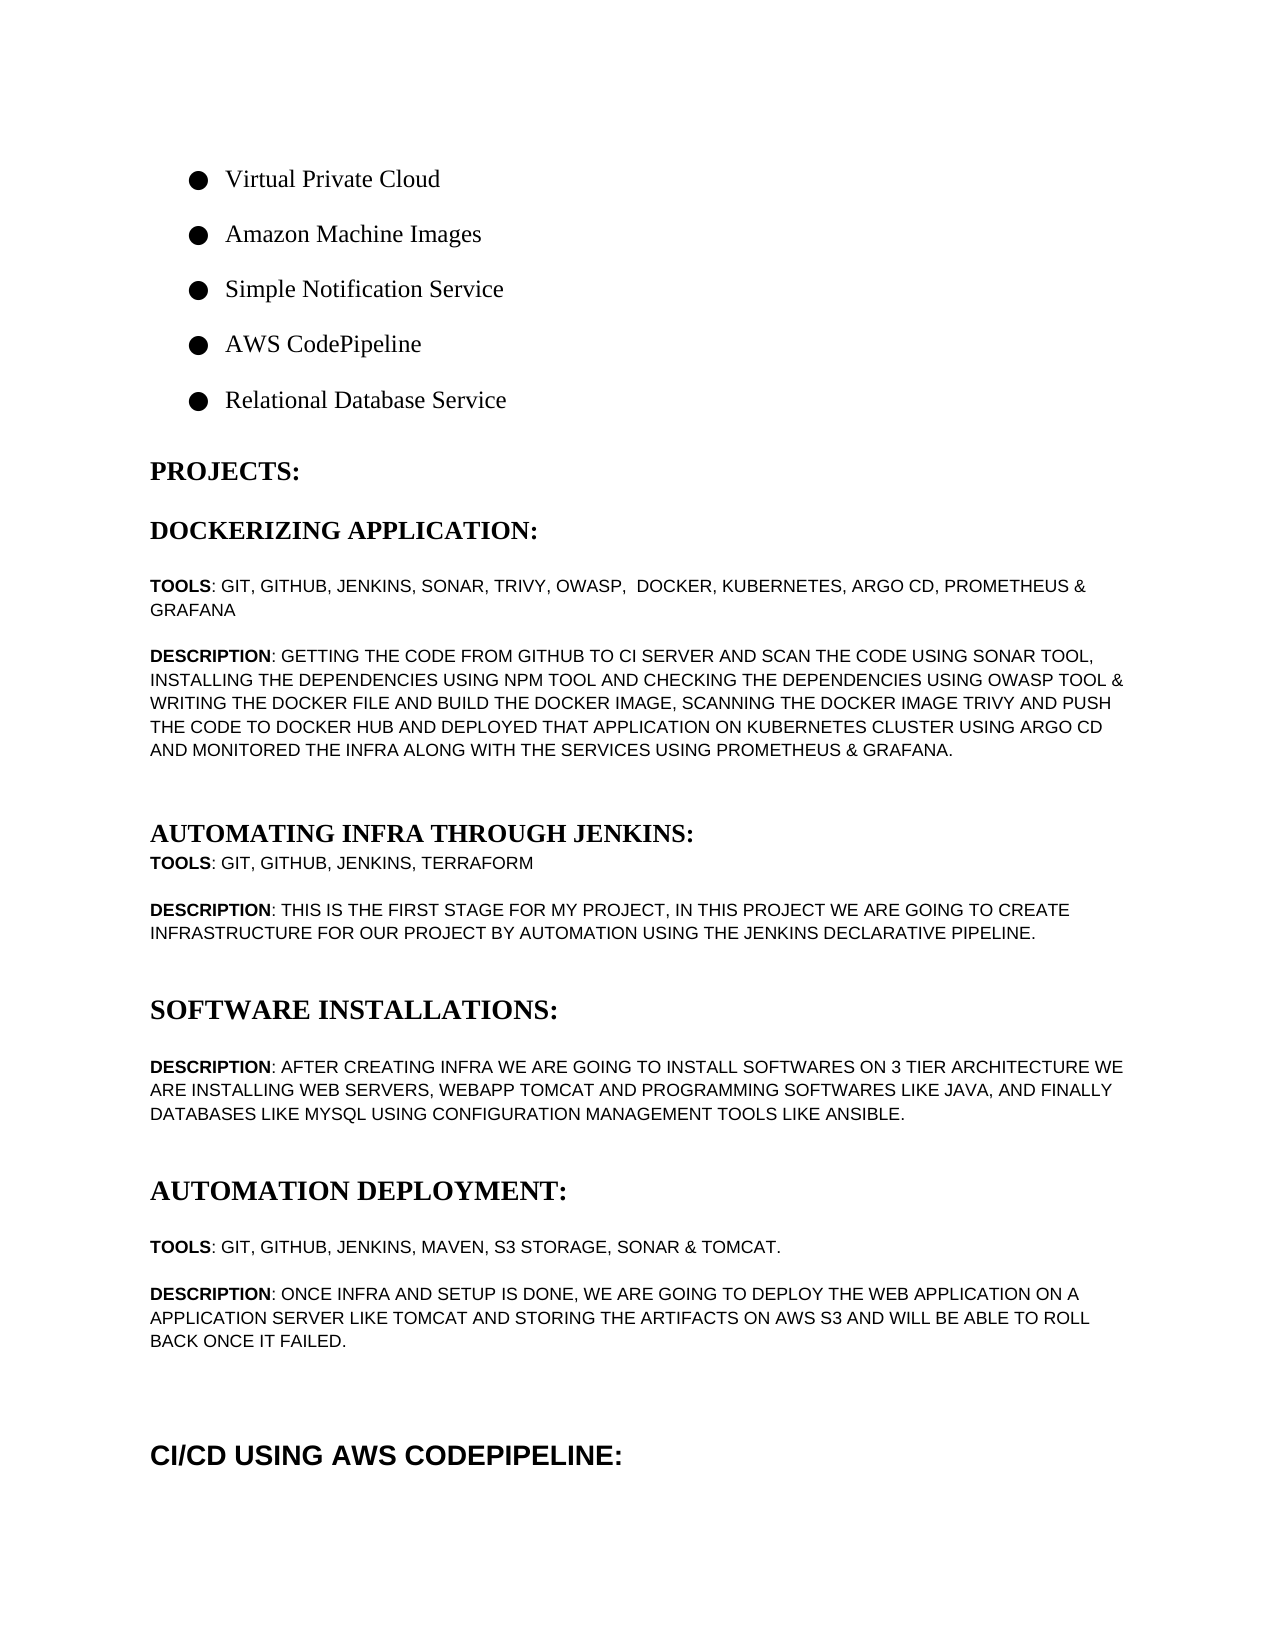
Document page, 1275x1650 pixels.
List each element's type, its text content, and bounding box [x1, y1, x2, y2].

text DESCRIPTION: AFTER CREATING INFRA WE ARE GOING TO INSTALL SOFTWARES ON 3 TIER ARCHITECTURE WE ARE INSTALLING WEB SERVERS, WEBAPP TOMCAT AND PROGRAMMING SOFTWARES LIKE JAVA, AND FINALLY DATABASES LIKE MYSQL USING CONFIGURATION MANAGEMENT TOOLS LIKE ANSIBLE. [150, 1057, 1125, 1124]
text DESCRIPTION: THIS IS THE FIRST STAGE FOR MY PROJECT, IN THIS PROJECT WE ARE GOING TO CREATE INFRASTRUCTURE FOR OUR PROJECT BY AUTOMATION USING THE JENKINS DECLARATIVE PIPELINE. [150, 899, 1125, 943]
text TOOLS: GIT, GITHUB, JENKINS, MAVEN, S3 STORAGE, SONAR & TOMCAT. [150, 1237, 1125, 1258]
text AUTOMATION DEPLOYMENT: [150, 1174, 1125, 1206]
text AUTOMATING INFRA THROUGH JENKINS: [150, 818, 1125, 848]
text DESCRIPTION: ONCE INFRA AND SETUP IS DONE, WE ARE GOING TO DEPLOY THE WEB APPLICATION ON A APPLICATION SERVER LIKE TOMCAT AND STORING THE ARTIFACTS ON AWS S3 AND WILL BE ABLE TO ROLL BACK ONCE IT FAILED. [150, 1284, 1125, 1351]
list Amazon Machine Images [187, 205, 1125, 257]
list Virtual Private Cloud [187, 150, 1125, 201]
text TOOLS: GIT, GITHUB, JENKINS, SONAR, TRIVY, OWASP, DOCKER, KUBERNETES, ARGO CD, PROMETHEUS & GRAFANA [150, 576, 1125, 620]
text TOOLS: GIT, GITHUB, JENKINS, TERRAFORM [150, 853, 1125, 873]
text CI/CD USING AWS CODEPIPELINE: [150, 1438, 1125, 1471]
text DESCRIPTION: GETTING THE CODE FROM GITHUB TO CI SERVER AND SCAN THE CODE USING SONAR TOOL, INSTALLING THE DEPENDENCIES USING NPM TOOL AND CHECKING THE DEPENDENCIES USING OWASP TOOL & WRITING THE DOCKER FILE AND BUILD THE DOCKER IMAGE, SCANNING THE DOCKER IMAGE TRIVY AND PUSH THE CODE TO DOCKER HUB AND DEPLOYED THAT APPLICATION ON KUBERNETES CLUSTER USING ARGO CD AND MONITORED THE INFRA ALONG WITH THE SERVICES USING PROMETHEUS & GRAFANA. [150, 646, 1125, 760]
list AWS CodePipeline [187, 316, 1125, 367]
text SOFTWARE INSTALLATIONS: [150, 993, 1125, 1026]
list Simple Notification Service [187, 261, 1125, 312]
text PROJECTS: [150, 455, 1125, 486]
text DOCKERIZING APPLICATION: [150, 515, 1125, 545]
list Relational Database Service [187, 371, 1125, 422]
